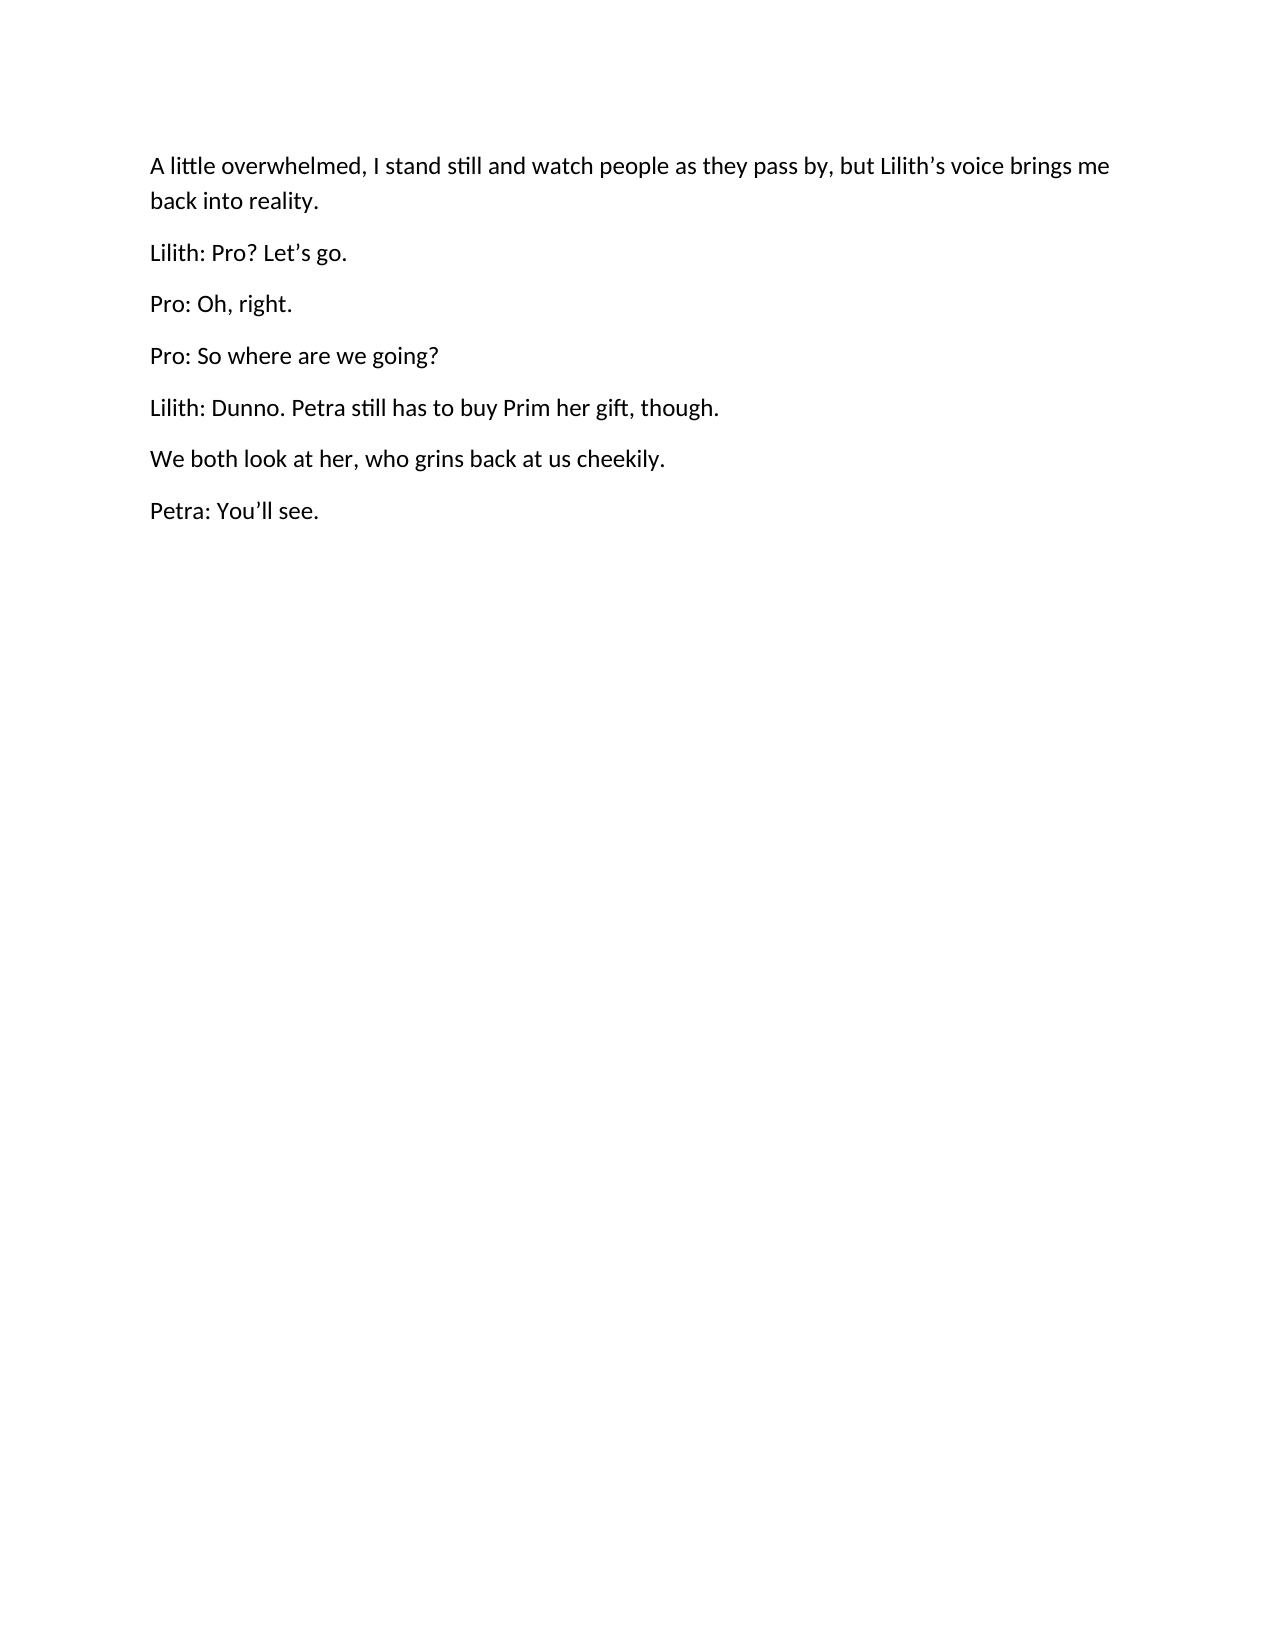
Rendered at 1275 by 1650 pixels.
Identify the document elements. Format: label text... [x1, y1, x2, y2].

text We both look at her, who grins back at us cheekily. [150, 443, 1125, 474]
text A little overwhelmed, I stand still and watch people as they pass by, but Lilith’s voice brings me back into reality. [150, 150, 1125, 216]
text Pro: Oh, right. [150, 288, 1125, 319]
text Lilith: Dunno. Petra still has to buy Prim her gift, though. [150, 392, 1125, 422]
text Pro: So where are we going? [150, 340, 1125, 371]
text Petra: You’ll see. [150, 495, 1125, 526]
text Lilith: Pro? Let’s go. [150, 237, 1125, 267]
